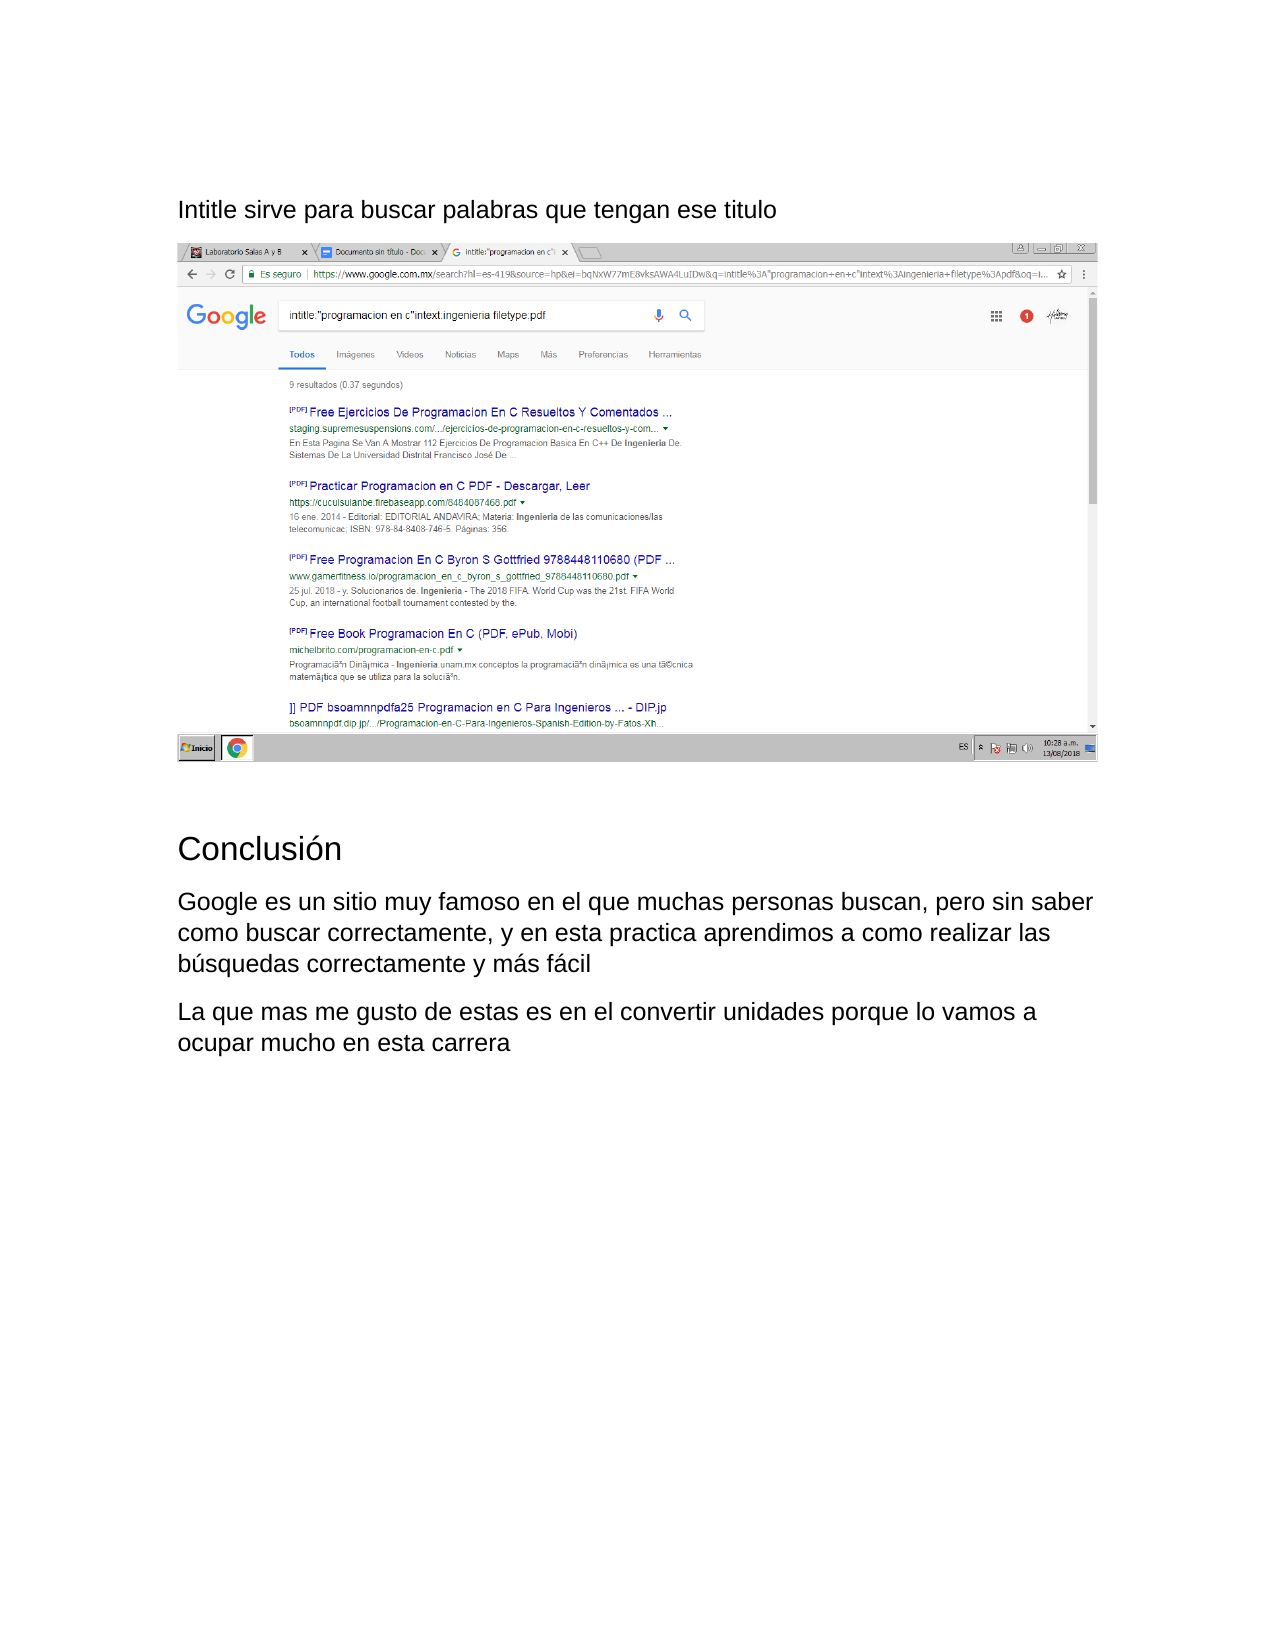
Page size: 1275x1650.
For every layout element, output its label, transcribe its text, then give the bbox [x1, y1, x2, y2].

text Intitle sirve para buscar palabras que tengan ese titulo [177, 195, 1098, 224]
text Google es un sitio muy famoso en el que muchas personas buscan, pero sin saber como buscar correctamente, y en esta practica aprendimos a como realizar las búsquedas correctamente y más fácil [177, 887, 1098, 978]
text La que mas me gusto de estas es en el convertir unidades porque lo vamos a ocupar mucho en esta carrera [177, 997, 1098, 1056]
text Conclusión [177, 829, 1098, 867]
picture [177, 243, 1098, 762]
